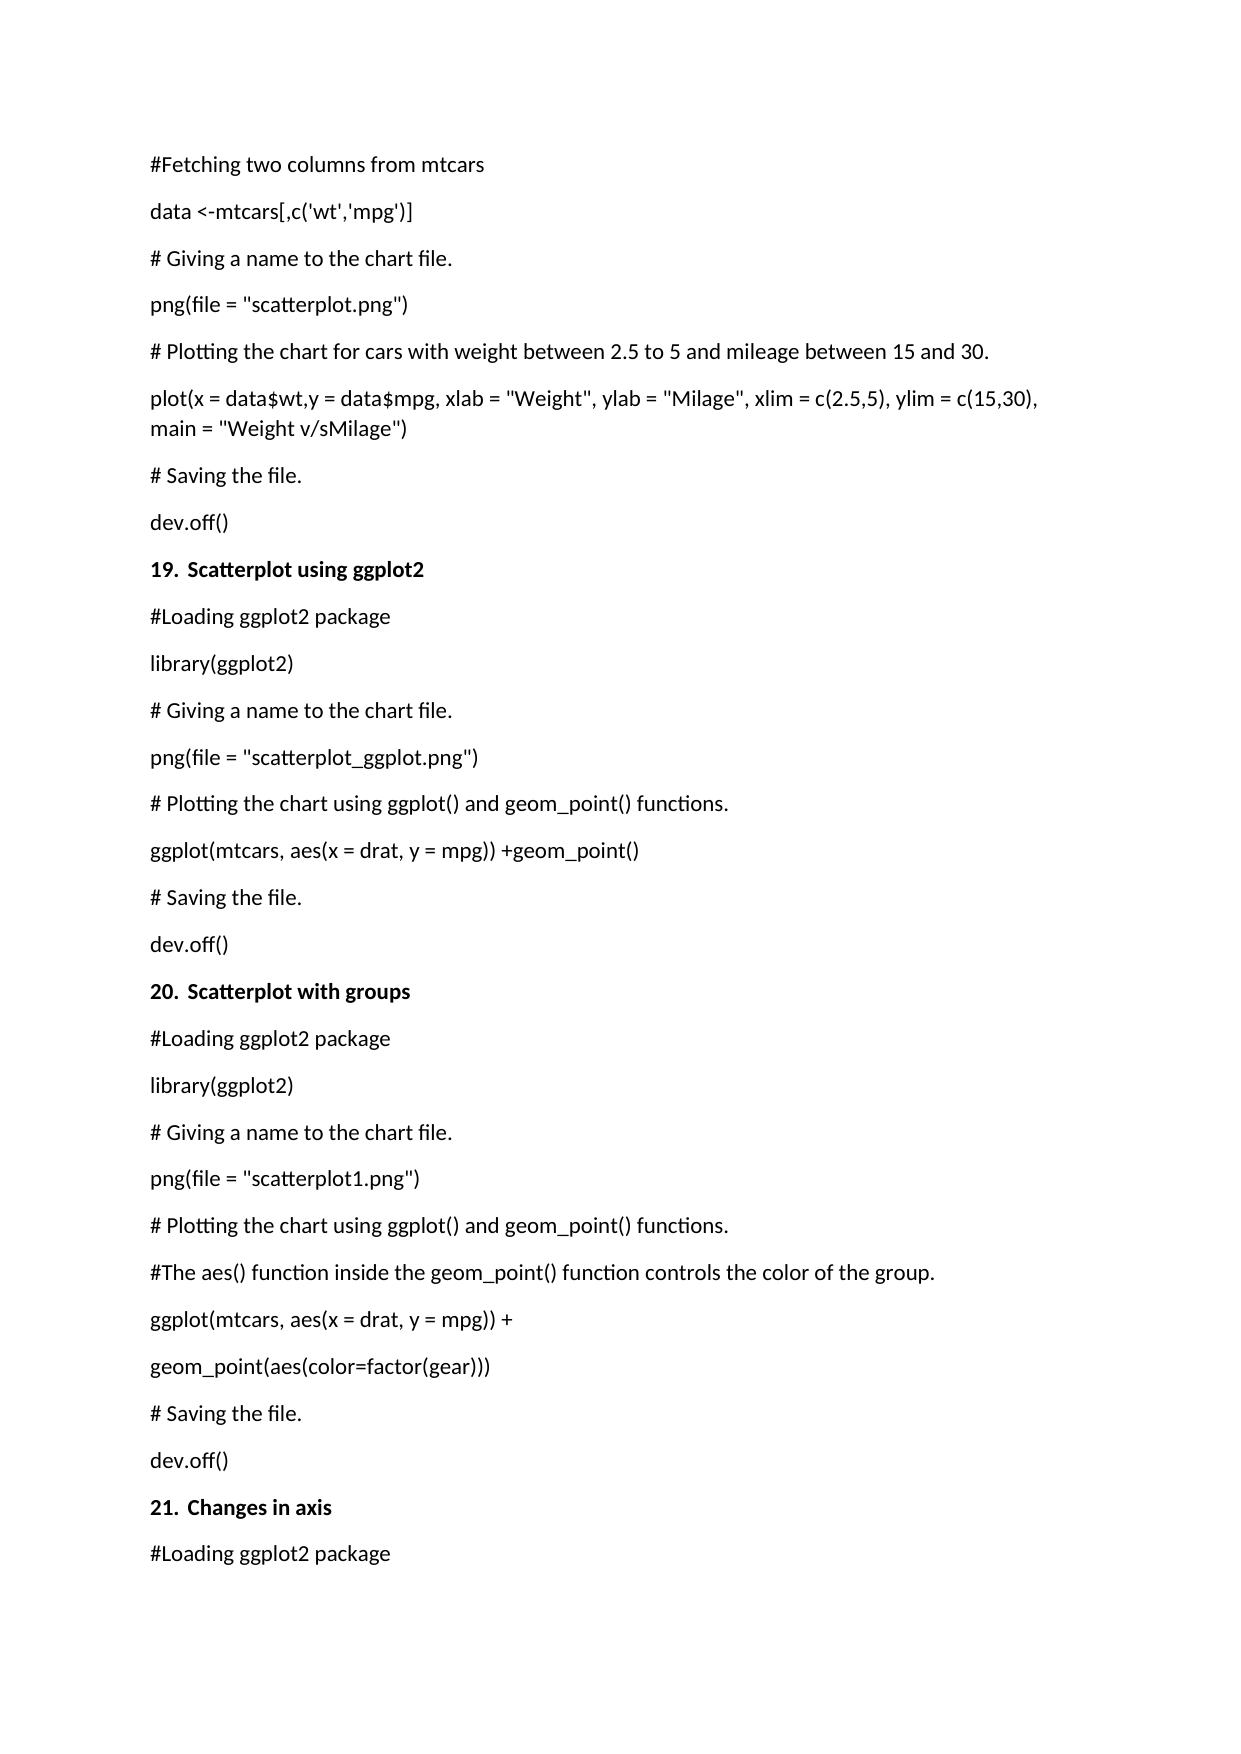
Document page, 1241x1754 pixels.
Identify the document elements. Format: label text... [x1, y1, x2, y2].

text #Loading ggplot2 package [150, 1539, 1090, 1568]
list Changes in axis [150, 1493, 1090, 1521]
text plot(x = data$wt,y = data$mpg, xlab = "Weight", ylab = "Milage", xlim = c(2.5,5), ylim = c(15,30), main = "Weight v/sMilage") [150, 384, 1090, 443]
text # Plotting the chart using ggplot() and geom_point() functions. [150, 1211, 1090, 1239]
text ggplot(mtcars, aes(x = drat, y = mpg)) + [150, 1305, 1090, 1333]
text # Saving the file. [150, 461, 1090, 489]
text # Plotting the chart using ggplot() and geom_point() functions. [150, 789, 1090, 818]
list Scatterplot with groups [150, 977, 1090, 1005]
text data <-mtcars[,c('wt','mpg')] [150, 197, 1090, 225]
text dev.off() [150, 1446, 1090, 1474]
text #Loading ggplot2 package [150, 602, 1090, 630]
text png(file = "scatterplot.png") [150, 291, 1090, 319]
text dev.off() [150, 508, 1090, 536]
text # Giving a name to the chart file. [150, 1118, 1090, 1146]
text library(ggplot2) [150, 649, 1090, 677]
text png(file = "scatterplot_ggplot.png") [150, 743, 1090, 771]
text #Loading ggplot2 package [150, 1024, 1090, 1052]
text dev.off() [150, 930, 1090, 958]
text ggplot(mtcars, aes(x = drat, y = mpg)) +geom_point() [150, 836, 1090, 864]
text geom_point(aes(color=factor(gear))) [150, 1352, 1090, 1380]
text library(ggplot2) [150, 1071, 1090, 1099]
text png(file = "scatterplot1.png") [150, 1164, 1090, 1193]
text # Saving the file. [150, 883, 1090, 911]
text # Plotting the chart for cars with weight between 2.5 to 5 and mileage between 15 and 30. [150, 337, 1090, 366]
text #Fetching two columns from mtcars [150, 150, 1090, 178]
text # Giving a name to the chart file. [150, 696, 1090, 724]
list Scatterplot using ggplot2 [150, 555, 1090, 583]
text # Giving a name to the chart file. [150, 244, 1090, 272]
text # Saving the file. [150, 1399, 1090, 1427]
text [150, 1258, 1090, 1286]
